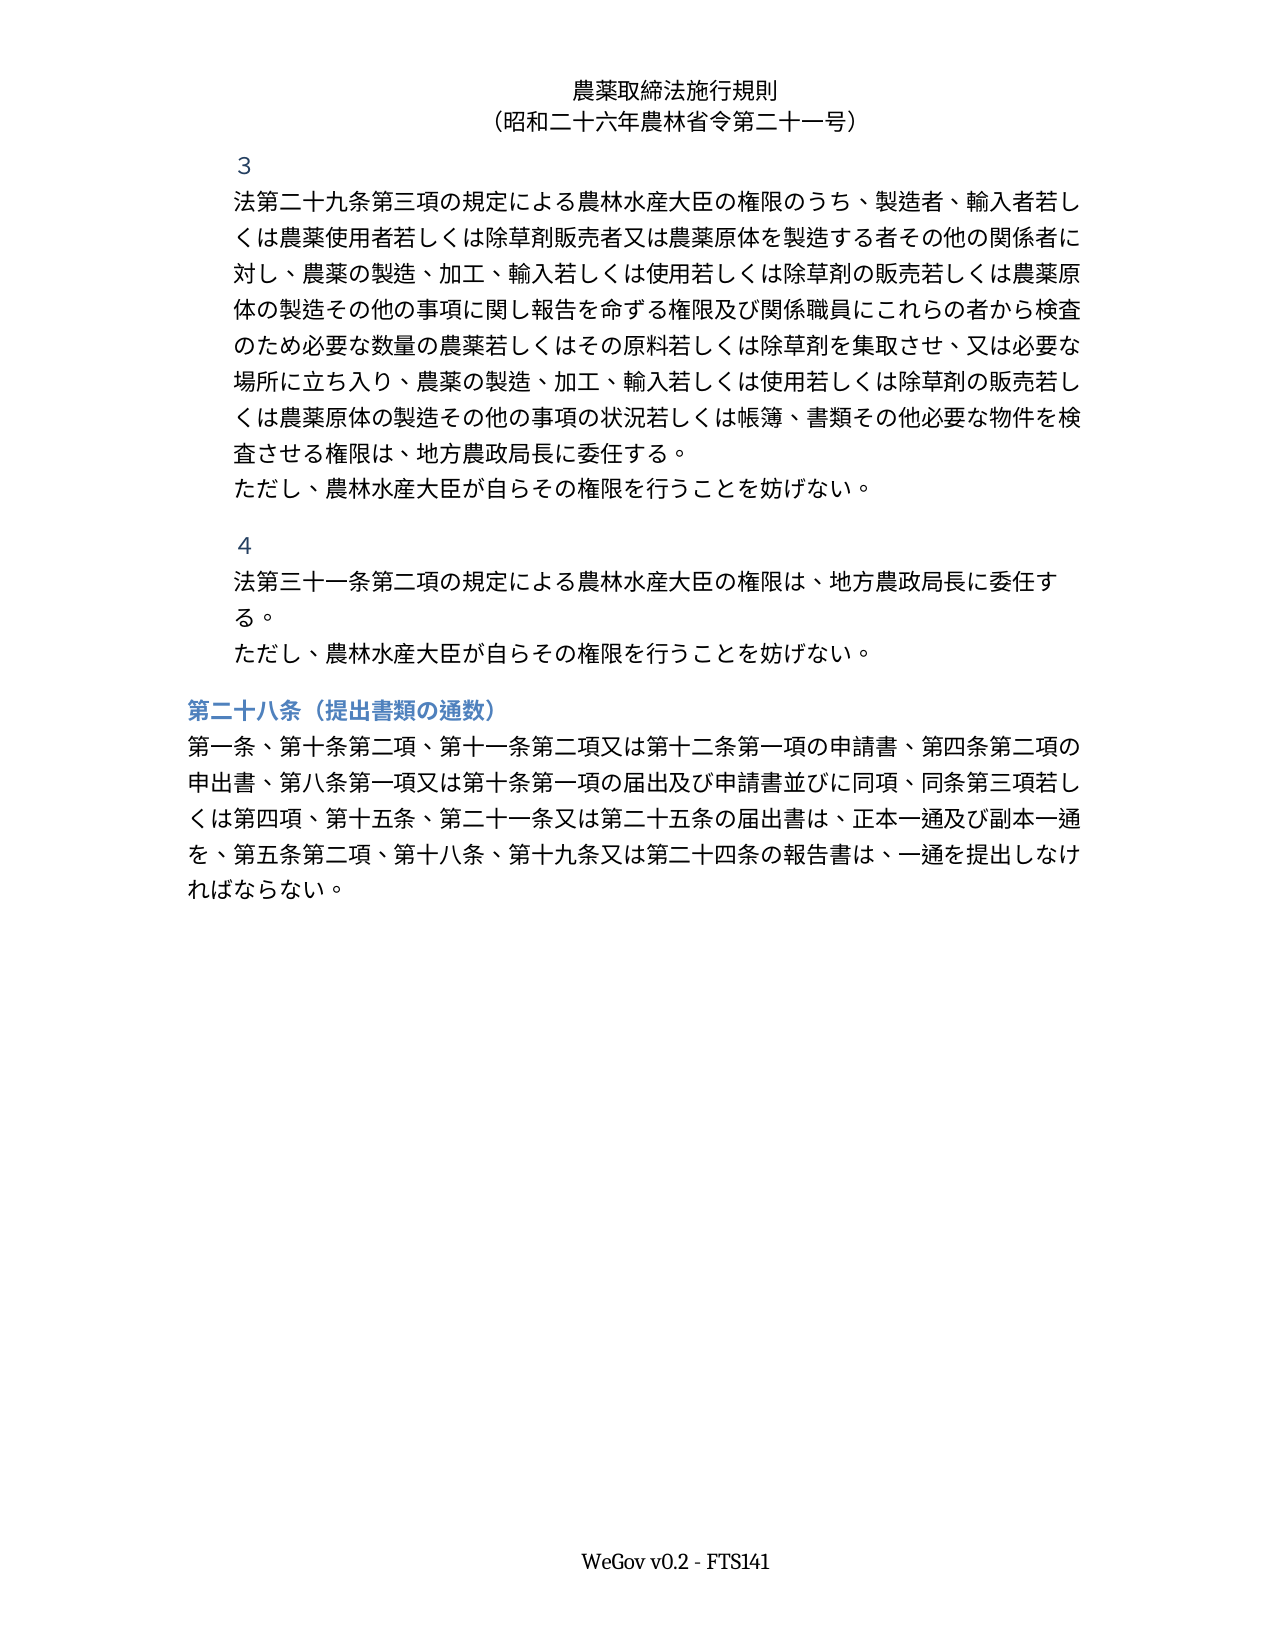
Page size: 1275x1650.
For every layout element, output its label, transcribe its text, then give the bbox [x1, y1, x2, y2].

text 法第二十九条第三項の規定による農林水産大臣の権限のうち、製造者、輸入者若しくは農薬使用者若しくは除草剤販売者又は農薬原体を製造する者その他の関係者に対し、農薬の製造、加工、輸入若しくは使用若しくは除草剤の販売若しくは農薬原体の製造その他の事項に関し報告を命ずる権限及び関係職員にこれらの者から検査のため必要な数量の農薬若しくはその原料若しくは除草剤を集取させ、又は必要な場所に立ち入り、農薬の製造、加工、輸入若しくは使用若しくは除草剤の販売若しくは農薬原体の製造その他の事項の状況若しくは帳簿、書類その他必要な物件を検査させる権限は、地方農政局長に委任する。 ただし、農林水産大臣が自らその権限を行うことを妨げない。 [233, 186, 1087, 505]
text 法第三十一条第二項の規定による農林水産大臣の権限は、地方農政局長に委任する。 ただし、農林水産大臣が自らその権限を行うことを妨げない。 [233, 566, 1087, 669]
subtitle ３ [233, 150, 1087, 181]
subtitle 第二十八条（提出書類の通数） [187, 695, 1087, 726]
text 第一条、第十条第二項、第十一条第二項又は第十二条第一項の申請書、第四条第二項の申出書、第八条第一項又は第十条第一項の届出及び申請書並びに同項、同条第三項若しくは第四項、第十五条、第二十一条又は第二十五条の届出書は、正本一通及び副本一通を、第五条第二項、第十八条、第十九条又は第二十四条の報告書は、一通を提出しなければならない。 [187, 731, 1087, 906]
subtitle ４ [233, 530, 1087, 561]
